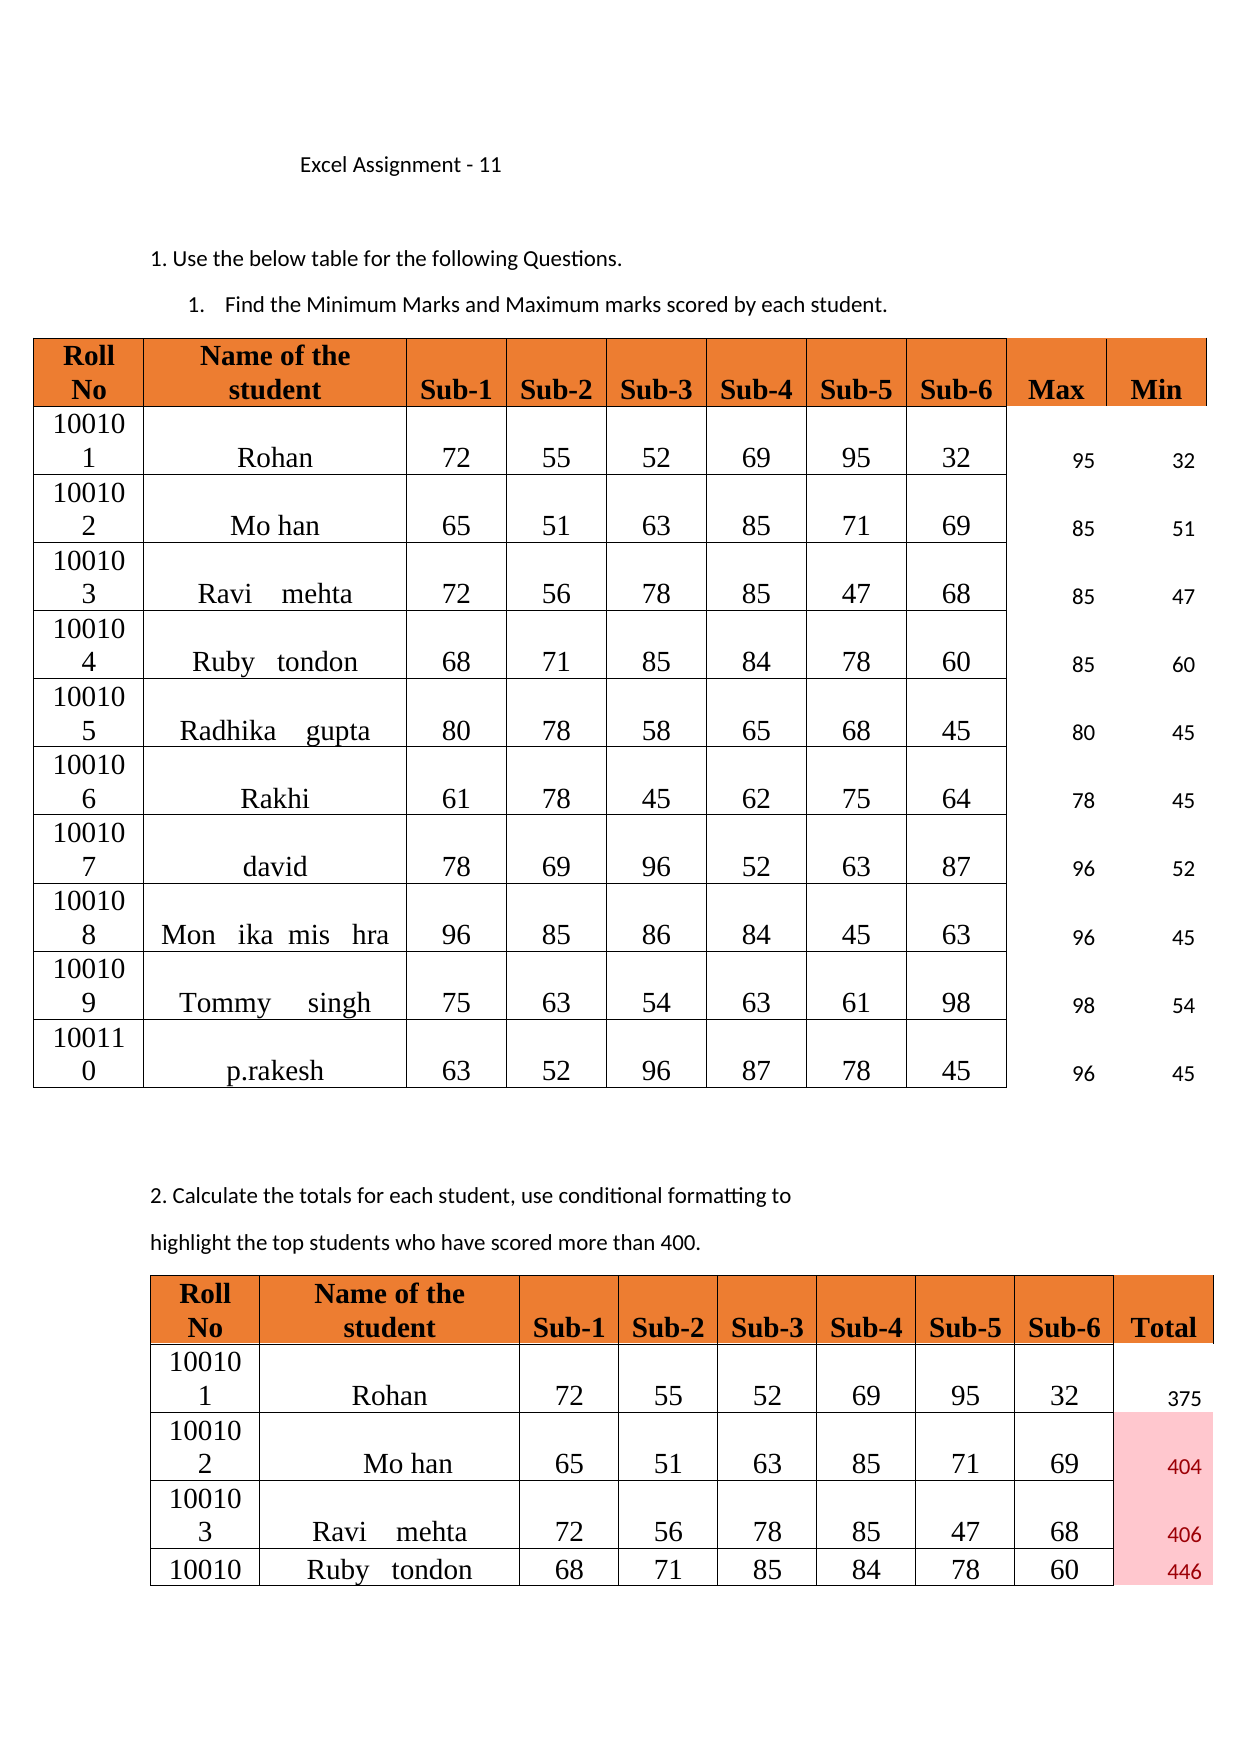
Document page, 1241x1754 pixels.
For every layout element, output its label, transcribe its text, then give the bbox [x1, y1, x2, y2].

table_cell 61 [807, 952, 906, 1019]
table_cell 52 [718, 1345, 816, 1412]
table_cell 96 [607, 815, 706, 882]
table_cell 60 [907, 611, 1006, 678]
table_cell Ruby tondon [260, 1549, 519, 1585]
table_cell 56 [619, 1481, 717, 1548]
table_cell 63 [718, 1413, 816, 1480]
table_cell 60 [1015, 1549, 1113, 1585]
table_cell 63 [507, 952, 606, 1019]
table_cell 65 [407, 475, 506, 542]
table_cell 45 [1106, 746, 1206, 814]
table_cell 80 [1007, 678, 1106, 746]
table_header Name of the student [144, 339, 406, 406]
table_cell 85 [718, 1549, 816, 1585]
table_cell 95 [1007, 406, 1106, 474]
table_cell 69 [507, 815, 606, 882]
table_cell 85 [507, 884, 606, 951]
table_cell 56 [507, 543, 606, 610]
table_cell 100102 [151, 1413, 259, 1480]
table_cell Ravi mehta [144, 543, 406, 610]
table_cell 100105 [34, 679, 143, 746]
table_cell 69 [707, 407, 806, 474]
table_cell 54 [607, 952, 706, 1019]
table_cell 87 [907, 815, 1006, 882]
table_cell 96 [1007, 1019, 1106, 1087]
table_cell 55 [507, 407, 606, 474]
table_cell 100110 [34, 1020, 143, 1087]
table_cell 72 [520, 1345, 618, 1412]
table_cell 71 [507, 611, 606, 678]
text highlight the top students who have scored more than 400. [150, 1228, 1090, 1257]
table_cell 58 [607, 679, 706, 746]
table_cell Rohan [260, 1345, 519, 1412]
table_cell 68 [907, 543, 1006, 610]
table_cell 52 [507, 1020, 606, 1087]
table_cell 63 [707, 952, 806, 1019]
table_cell 84 [707, 884, 806, 951]
table_cell 64 [907, 747, 1006, 814]
table_cell 100101 [34, 407, 143, 474]
table_cell 75 [807, 747, 906, 814]
table_header Sub-2 [507, 339, 606, 406]
table_cell 72 [520, 1481, 618, 1548]
table_cell 95 [916, 1345, 1014, 1412]
table_cell 85 [817, 1413, 915, 1480]
table_header Roll No [34, 339, 143, 406]
table_header Sub-5 [807, 339, 906, 406]
table_cell 45 [607, 747, 706, 814]
table_cell 32 [1015, 1345, 1113, 1412]
table_cell Rakhi [144, 747, 406, 814]
table_cell Radhika gupta [144, 679, 406, 746]
table_cell 51 [1106, 474, 1206, 542]
table_cell Ruby tondon [144, 611, 406, 678]
table_cell Mo han [144, 475, 406, 542]
table_header Sub-6 [907, 339, 1006, 406]
table_cell 96 [1007, 883, 1106, 951]
text Excel Assignment - 11 [225, 150, 1090, 178]
table_cell 78 [607, 543, 706, 610]
list Find the Minimum Marks and Maximum marks scored by each student. [187, 291, 1090, 319]
table_cell 100104 [151, 1549, 259, 1585]
table_cell 68 [520, 1549, 618, 1585]
table_cell 84 [707, 611, 806, 678]
table_cell 71 [619, 1549, 717, 1585]
table_cell 68 [407, 611, 506, 678]
table_cell 71 [807, 475, 906, 542]
table_header Roll No [151, 1276, 259, 1343]
table_header Sub-5 [916, 1276, 1014, 1343]
table_cell 32 [907, 407, 1006, 474]
table_header Sub-4 [817, 1276, 915, 1343]
table_cell 75 [407, 952, 506, 1019]
table_header Sub-6 [1015, 1276, 1113, 1343]
table_cell 98 [907, 952, 1006, 1019]
table_cell 61 [407, 747, 506, 814]
table_cell 69 [907, 475, 1006, 542]
table_cell 68 [1015, 1481, 1113, 1548]
table_cell 63 [907, 884, 1006, 951]
table_cell 47 [916, 1481, 1014, 1548]
table_cell 45 [907, 679, 1006, 746]
table_cell 98 [1007, 951, 1106, 1019]
table_header Total [1114, 1275, 1213, 1343]
table_cell 54 [1106, 951, 1206, 1019]
table_cell Rohan [144, 407, 406, 474]
table_cell 51 [619, 1413, 717, 1480]
table_header Sub-3 [718, 1276, 816, 1343]
table_cell 63 [607, 475, 706, 542]
table_cell Mon ika mis hra [144, 884, 406, 951]
table_cell 71 [916, 1413, 1014, 1480]
table_cell 85 [817, 1481, 915, 1548]
table_cell 375 [1114, 1344, 1213, 1412]
table_cell 69 [1015, 1413, 1113, 1480]
table_cell 100104 [34, 611, 143, 678]
table_header Sub-1 [407, 339, 506, 406]
table_cell 85 [707, 543, 806, 610]
table_cell 52 [707, 815, 806, 882]
table_cell 446 [1114, 1548, 1213, 1585]
table_cell 100103 [34, 543, 143, 610]
table_cell 100108 [34, 884, 143, 951]
table_cell 85 [707, 475, 806, 542]
table_cell 100106 [34, 747, 143, 814]
table_cell 63 [407, 1020, 506, 1087]
table_cell 85 [1007, 610, 1106, 678]
table_cell 84 [817, 1549, 915, 1585]
table_header Min [1107, 338, 1206, 406]
table_cell 87 [707, 1020, 806, 1087]
table_cell Mo han [260, 1413, 519, 1480]
table_cell 45 [807, 884, 906, 951]
table_cell 96 [1007, 814, 1106, 882]
table_cell 45 [1106, 678, 1206, 746]
table_cell 80 [407, 679, 506, 746]
table_cell 63 [807, 815, 906, 882]
table_cell 60 [1106, 610, 1206, 678]
table_cell 85 [1007, 542, 1106, 610]
table_header Name of the student [260, 1276, 519, 1343]
table_cell 65 [707, 679, 806, 746]
table_cell 85 [1007, 474, 1106, 542]
table_cell 78 [507, 679, 606, 746]
table_cell 52 [1106, 814, 1206, 882]
table_cell 45 [1106, 883, 1206, 951]
table_cell Tommy singh [144, 952, 406, 1019]
table_header Sub-3 [607, 339, 706, 406]
table_cell 47 [807, 543, 906, 610]
table_cell 100107 [34, 815, 143, 882]
text 2. Calculate the totals for each student, use conditional formatting to [150, 1182, 1090, 1210]
table_cell 68 [807, 679, 906, 746]
table_cell 86 [607, 884, 706, 951]
table_cell 85 [607, 611, 706, 678]
table_cell 96 [607, 1020, 706, 1087]
table_cell 404 [1114, 1412, 1213, 1480]
table_cell 78 [807, 611, 906, 678]
table_cell 100102 [34, 475, 143, 542]
table_cell 62 [707, 747, 806, 814]
table_header Sub-4 [707, 339, 806, 406]
table_cell 51 [507, 475, 606, 542]
table_cell 32 [1106, 406, 1206, 474]
table_cell david [144, 815, 406, 882]
table_cell 72 [407, 407, 506, 474]
table_cell 45 [1106, 1019, 1206, 1087]
table_cell 78 [1007, 746, 1106, 814]
table_cell 95 [807, 407, 906, 474]
table_header Max [1007, 338, 1106, 406]
table_header Sub-1 [520, 1276, 618, 1343]
table_cell 78 [507, 747, 606, 814]
table_cell 47 [1106, 542, 1206, 610]
text 1. Use the below table for the following Questions. [150, 244, 1090, 272]
table_cell 72 [407, 543, 506, 610]
table_header Sub-2 [619, 1276, 717, 1343]
table_cell p.rakesh [144, 1020, 406, 1087]
table_cell 65 [520, 1413, 618, 1480]
table_cell 78 [916, 1549, 1014, 1585]
table_cell 78 [718, 1481, 816, 1548]
table_cell 55 [619, 1345, 717, 1412]
table_cell 52 [607, 407, 706, 474]
table_cell 96 [407, 884, 506, 951]
table_cell 406 [1114, 1480, 1213, 1548]
table_cell 45 [907, 1020, 1006, 1087]
table_cell 78 [407, 815, 506, 882]
table_cell 100109 [34, 952, 143, 1019]
table_cell 78 [807, 1020, 906, 1087]
table_cell 100101 [151, 1345, 259, 1412]
table_cell 100103 [151, 1481, 259, 1548]
table_cell 69 [817, 1345, 915, 1412]
table_cell Ravi mehta [260, 1481, 519, 1548]
